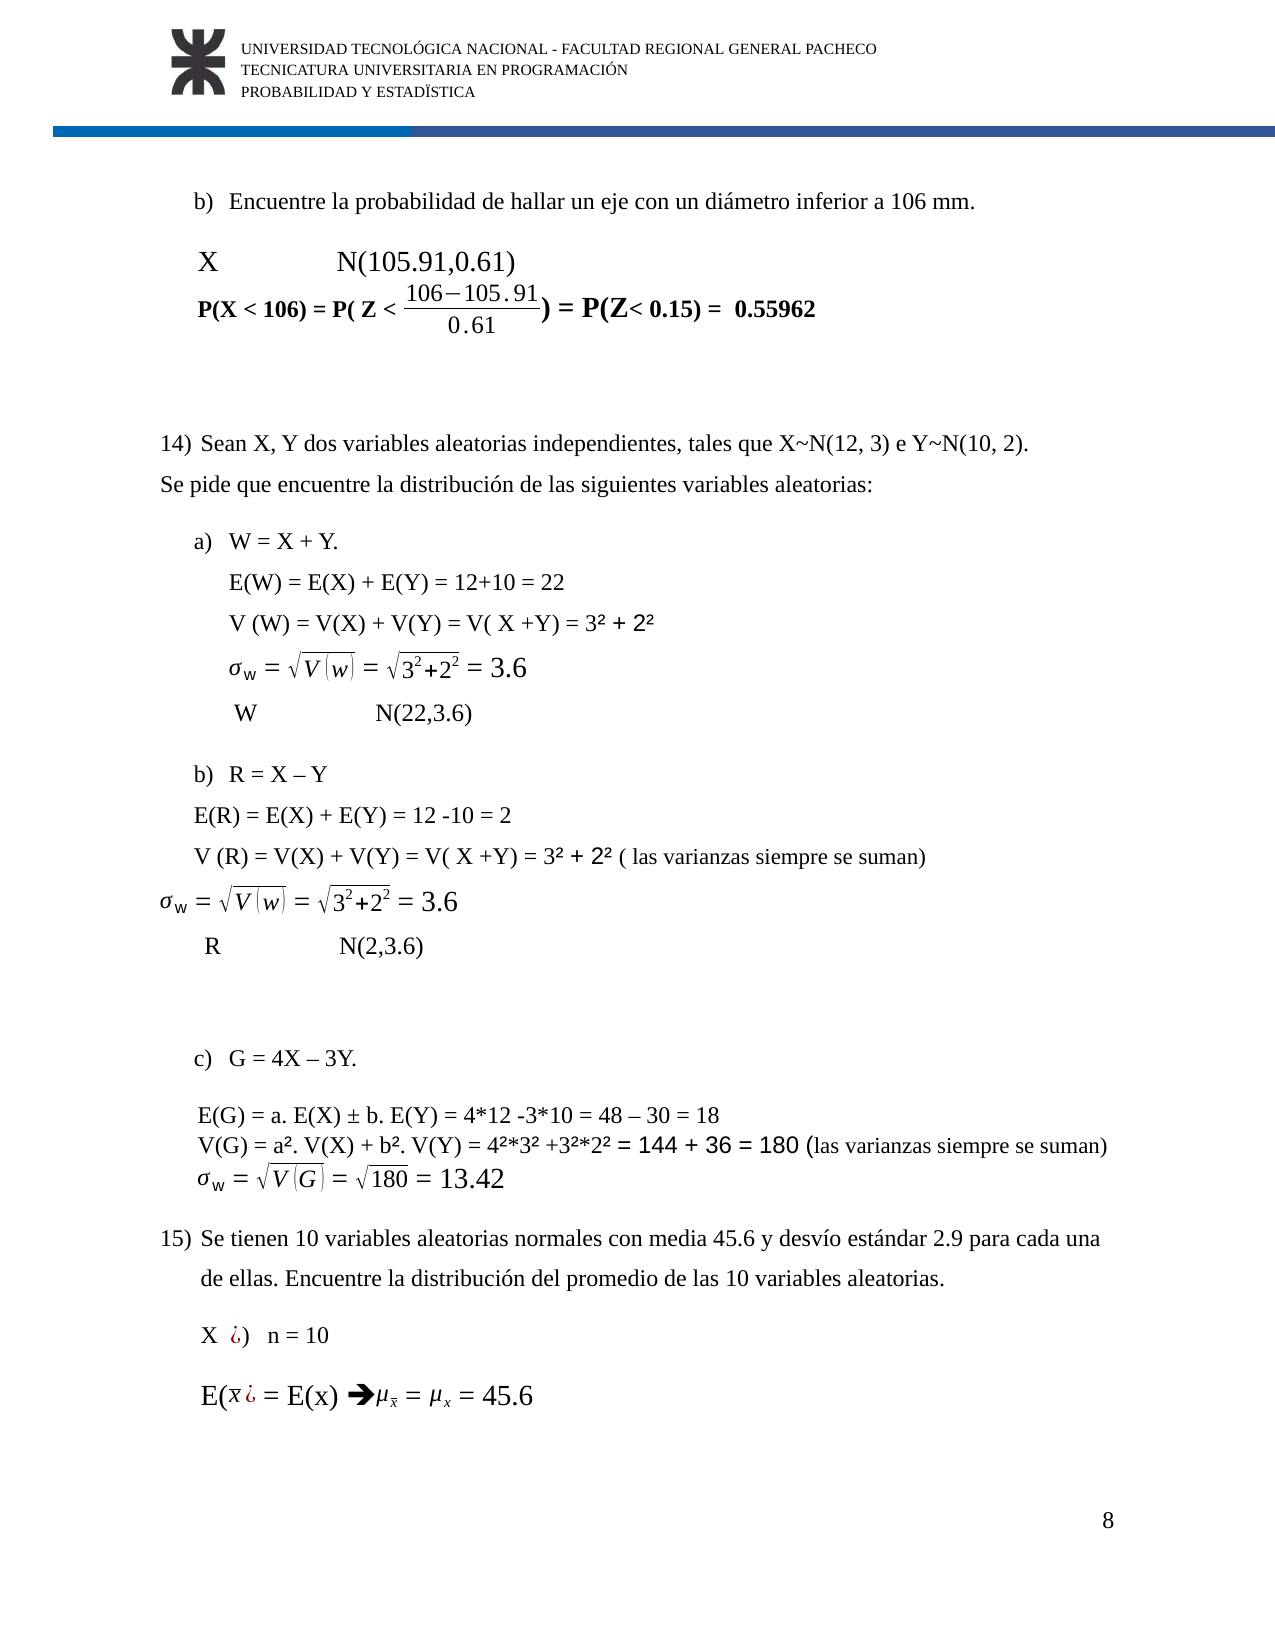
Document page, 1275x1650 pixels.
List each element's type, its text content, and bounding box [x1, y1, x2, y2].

list XN(105.91,0.61) [197, 244, 1110, 277]
text E(W) = E(X) + E(Y) = 12+10 = 22 [229, 568, 1110, 596]
text E(R) = E(X) + E(Y) = 12 -10 = 2 [161, 801, 1110, 829]
list R = X – Y [193, 760, 1110, 788]
list P(X < 106) = P( Z < ) = P(Z< 0.15) = 0.55962 [197, 280, 1110, 339]
text X) n = 10 [200, 1321, 1110, 1349]
picture [167, 26, 228, 99]
list G = 4X – 3Y. [193, 1044, 1110, 1072]
list V(G) = a². V(X) + b². V(Y) = 4²*3² +3²*2² = 144 + 36 = 180 (las varianzas siempre se suman) [197, 1131, 1110, 1159]
list Se tienen 10 variables aleatorias normales con media 45.6 y desvío estándar 2.9 para cada una de ellas. Encuentre la distribución del promedio de las 10 variables aleatorias. [160, 1224, 1110, 1292]
text w = = = 3.6 [161, 650, 1110, 684]
text V (W) = V(X) + V(Y) = V( X +Y) = 3² + 2² [161, 609, 1110, 637]
text V (R) = V(X) + V(Y) = V( X +Y) = 3² + 2² ( las varianzas siempre se suman) [161, 842, 1110, 870]
text RN(2,3.6) [160, 931, 1110, 960]
list W = X + Y. [193, 527, 1110, 554]
text w = = = 3.6 [160, 883, 1110, 917]
list Encuentre la probabilidad de hallar un eje con un diámetro inferior a 106 mm. [193, 187, 1110, 215]
text Se pide que encuentre la distribución de las siguientes variables aleatorias: [160, 470, 1110, 498]
list w = = = 13.42 [197, 1161, 1110, 1194]
list WN(22,3.6) [197, 698, 1110, 727]
list Sean X, Y dos variables aleatorias independientes, tales que X~N(12, 3) e Y~N(10, 2). [160, 429, 1110, 457]
text E( = E(x) = = 45.6 [200, 1378, 1110, 1412]
list E(G) = a. E(X) ± b. E(Y) = 4*12 -3*10 = 48 – 30 = 18 [197, 1101, 1110, 1129]
